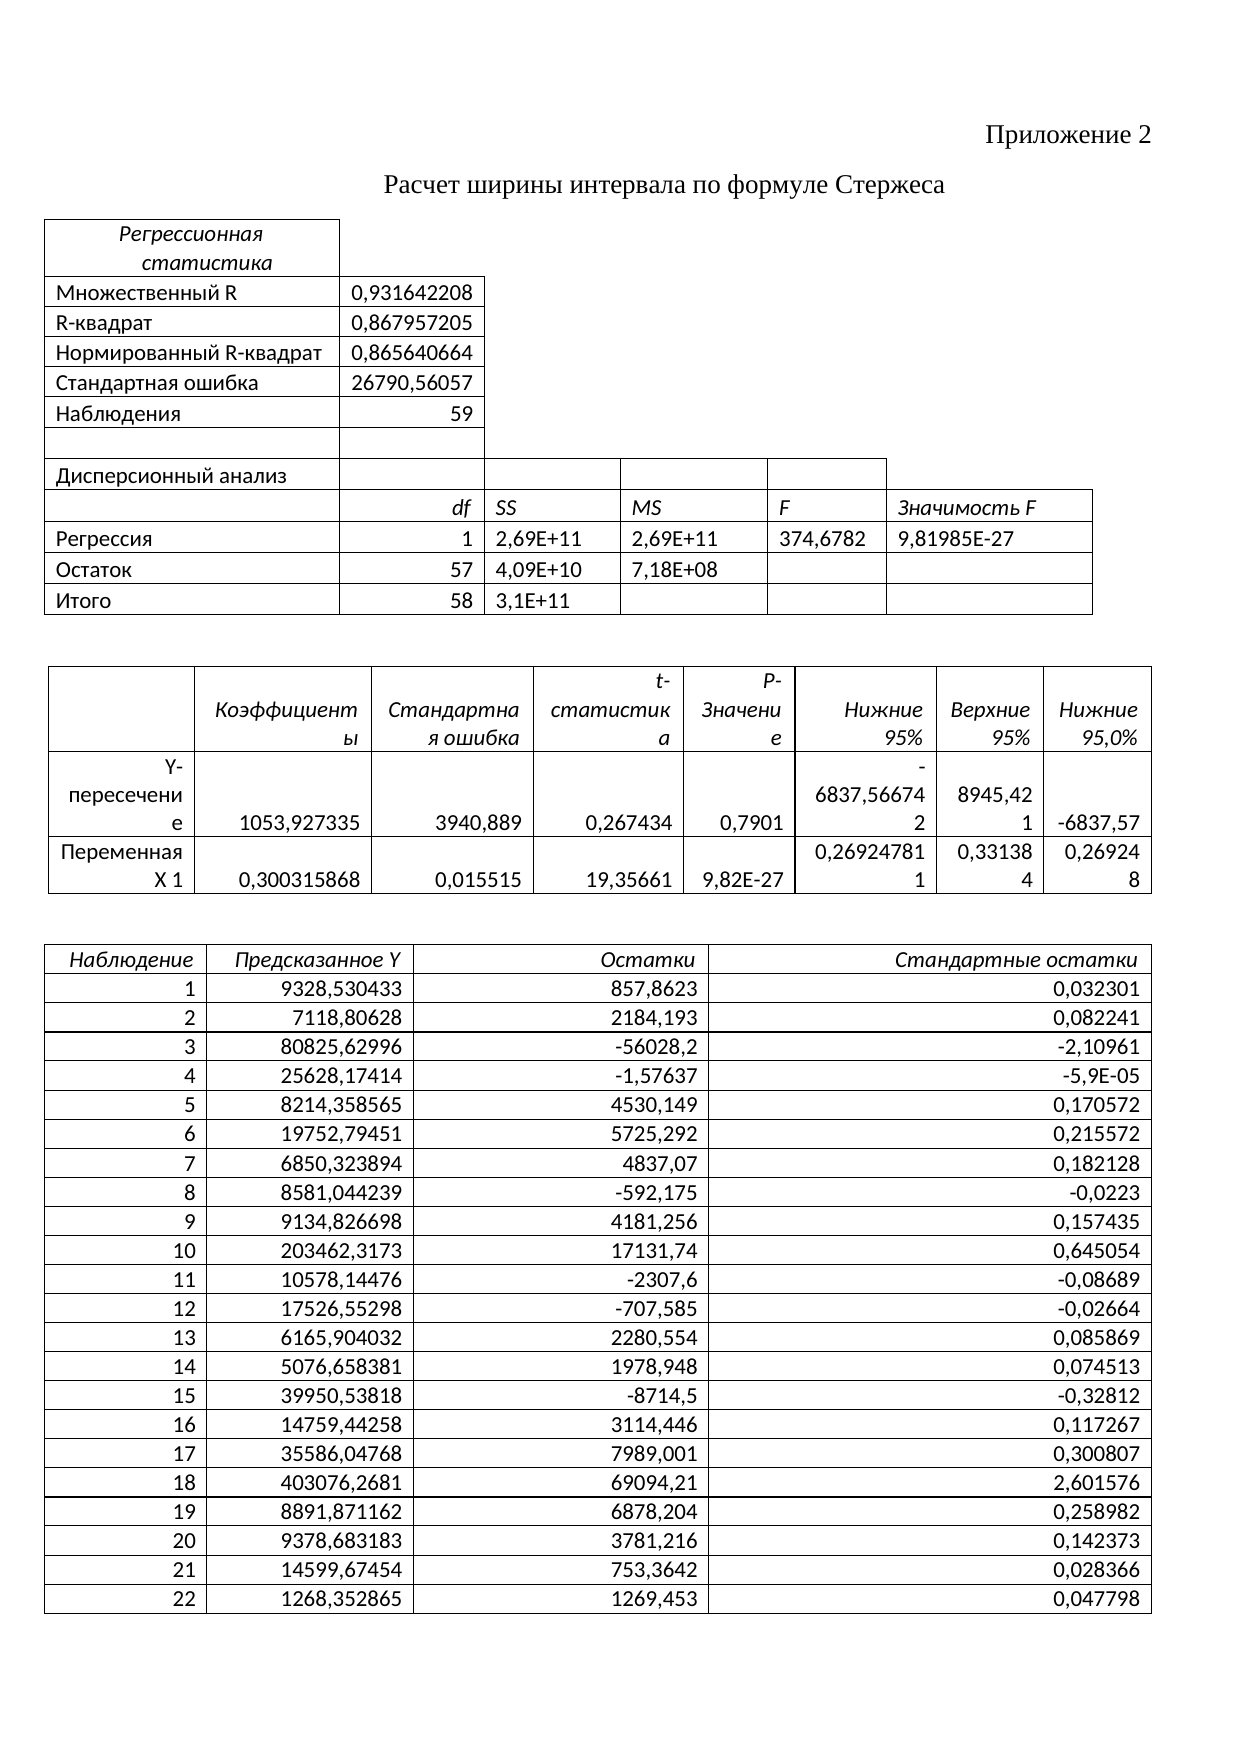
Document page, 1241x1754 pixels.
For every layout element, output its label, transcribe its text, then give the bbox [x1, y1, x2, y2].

table_cell 7 [45, 1149, 206, 1177]
table_cell 0,931642208 [340, 277, 484, 306]
table_cell Y-пересечение [49, 752, 194, 836]
table_cell Наблюдения [45, 397, 339, 427]
table_cell SS [485, 490, 620, 521]
table_cell 9134,826698 [207, 1207, 413, 1235]
table_cell 0,085869 [709, 1323, 1151, 1351]
table_cell 3940,889 [372, 752, 533, 836]
table_cell 0,015515 [372, 837, 533, 893]
table_cell 3114,446 [414, 1410, 708, 1438]
table_header Наблюдение [45, 945, 206, 973]
table_cell 6850,323894 [207, 1149, 413, 1177]
table_cell Нормированный R-квадрат [45, 337, 339, 366]
table_cell -56028,2 [414, 1033, 708, 1060]
table_cell 14759,44258 [207, 1410, 413, 1438]
table_cell Значимость F [887, 490, 1092, 521]
table_cell 3781,216 [414, 1526, 708, 1554]
table_cell 5 [45, 1091, 206, 1118]
table_cell -0,0223 [709, 1178, 1151, 1206]
table_cell [768, 459, 886, 489]
table_header Стандартная ошибка [372, 667, 533, 751]
table_cell Переменная X 1 [49, 837, 194, 893]
table_cell 0,074513 [709, 1352, 1151, 1380]
table_cell 5725,292 [414, 1120, 708, 1148]
table_cell 59 [340, 397, 484, 427]
text Приложение 2 [177, 118, 1152, 149]
table_cell MS [621, 490, 767, 521]
table_cell 0,142373 [709, 1526, 1151, 1554]
table_cell 3,1E+11 [485, 584, 620, 614]
table_header Стандартные остатки [709, 945, 1151, 973]
table_header Остатки [414, 945, 708, 973]
table_cell 5076,658381 [207, 1352, 413, 1380]
table_cell 4,09E+10 [485, 553, 620, 583]
table_cell -5,9E-05 [709, 1061, 1151, 1089]
table_cell [887, 584, 1092, 614]
table_cell -0,08689 [709, 1265, 1151, 1293]
table_cell 17526,55298 [207, 1294, 413, 1322]
table_cell -0,02664 [709, 1294, 1151, 1322]
table_cell Дисперсионный анализ [45, 459, 339, 489]
table_cell Множественный R [45, 277, 339, 306]
table_cell 1053,927335 [195, 752, 371, 836]
table_cell 0,028366 [709, 1556, 1151, 1583]
table_cell 8945,421 [937, 752, 1043, 836]
table_cell 10578,14476 [207, 1265, 413, 1293]
table_cell -707,585 [414, 1294, 708, 1322]
table_cell -2307,6 [414, 1265, 708, 1293]
table_cell 0,258982 [709, 1498, 1151, 1525]
table_header Верхние 95% [937, 667, 1043, 751]
table_cell 13 [45, 1323, 206, 1351]
table_cell 15 [45, 1381, 206, 1409]
table_cell [45, 490, 339, 521]
table_cell 9,81985E-27 [887, 522, 1092, 552]
table_cell 14 [45, 1352, 206, 1380]
table_cell -6837,566742 [796, 752, 936, 836]
table_cell 0,117267 [709, 1410, 1151, 1438]
table_cell 0,331384 [937, 837, 1043, 893]
table_cell [887, 553, 1092, 583]
text Расчет ширины интервала по формуле Стержеса [177, 168, 1152, 199]
table_cell df [340, 490, 484, 521]
table_cell 11 [45, 1265, 206, 1293]
table_cell [485, 459, 620, 489]
table_cell 25628,17414 [207, 1061, 413, 1089]
table_cell R-квадрат [45, 307, 339, 336]
table_cell 6 [45, 1120, 206, 1148]
table_cell 57 [340, 553, 484, 583]
table_cell -2,10961 [709, 1033, 1151, 1060]
table_cell 9328,530433 [207, 974, 413, 1002]
table_header P-Значение [684, 667, 794, 751]
table_cell 18 [45, 1468, 206, 1496]
table_cell 1268,352865 [207, 1585, 413, 1613]
table_cell 14599,67454 [207, 1556, 413, 1583]
table_cell 7118,80628 [207, 1003, 413, 1031]
table_header Нижние 95,0% [1044, 667, 1151, 751]
table_cell 0,047798 [709, 1585, 1151, 1613]
table_cell 0,7901 [684, 752, 794, 836]
table_cell [768, 553, 886, 583]
table_cell 22 [45, 1585, 206, 1613]
table_cell 19,35661 [534, 837, 683, 893]
table_cell 8891,871162 [207, 1498, 413, 1525]
table_cell Регрессия [45, 522, 339, 552]
table_cell 0,865640664 [340, 337, 484, 366]
table_cell 0,182128 [709, 1149, 1151, 1177]
table_cell [768, 584, 886, 614]
table_cell 20 [45, 1526, 206, 1554]
table_cell Остаток [45, 553, 339, 583]
table_cell 374,6782 [768, 522, 886, 552]
table_cell 0,032301 [709, 974, 1151, 1002]
table_cell 10 [45, 1236, 206, 1264]
table_header Нижние 95% [796, 667, 936, 751]
table_cell 0,267434 [534, 752, 683, 836]
table_cell 0,645054 [709, 1236, 1151, 1264]
table_cell 8214,358565 [207, 1091, 413, 1118]
table_cell 203462,3173 [207, 1236, 413, 1264]
table_cell 0,215572 [709, 1120, 1151, 1148]
table_cell 1 [340, 522, 484, 552]
table_cell F [768, 490, 886, 521]
table_cell 0,269247811 [796, 837, 936, 893]
table_cell 2,69E+11 [485, 522, 620, 552]
table_cell 0,269248 [1044, 837, 1151, 893]
table_cell 35586,04768 [207, 1439, 413, 1467]
table_cell 1 [45, 974, 206, 1002]
table_header Регрессионная статистика [45, 220, 339, 276]
table_header [49, 667, 194, 751]
table_cell 6878,204 [414, 1498, 708, 1525]
table_cell -8714,5 [414, 1381, 708, 1409]
table_cell 1978,948 [414, 1352, 708, 1380]
table_cell 26790,56057 [340, 367, 484, 396]
table_cell 857,8623 [414, 974, 708, 1002]
table_cell 2 [45, 1003, 206, 1031]
table_cell -592,175 [414, 1178, 708, 1206]
table_cell 753,3642 [414, 1556, 708, 1583]
table_header Предсказанное Y [207, 945, 413, 973]
table_cell 58 [340, 584, 484, 614]
table_cell 17 [45, 1439, 206, 1467]
table_cell Стандартная ошибка [45, 367, 339, 396]
table_cell 6165,904032 [207, 1323, 413, 1351]
table_cell -1,57637 [414, 1061, 708, 1089]
table_cell 4 [45, 1061, 206, 1089]
table_cell [340, 428, 484, 458]
table_cell 2,601576 [709, 1468, 1151, 1496]
table_cell 12 [45, 1294, 206, 1322]
table_cell 39950,53818 [207, 1381, 413, 1409]
table_cell 2280,554 [414, 1323, 708, 1351]
table_cell 403076,2681 [207, 1468, 413, 1496]
table_cell 21 [45, 1556, 206, 1583]
table_cell 0,082241 [709, 1003, 1151, 1031]
table_cell 0,867957205 [340, 307, 484, 336]
table_cell [621, 459, 767, 489]
table_cell [340, 459, 484, 489]
table_cell 19752,79451 [207, 1120, 413, 1148]
table_cell 0,170572 [709, 1091, 1151, 1118]
table_cell -6837,57 [1044, 752, 1151, 836]
table_cell -0,32812 [709, 1381, 1151, 1409]
table_cell 9,82E-27 [684, 837, 794, 893]
table_cell [45, 428, 339, 458]
table_cell 7989,001 [414, 1439, 708, 1467]
table_cell 80825,62996 [207, 1033, 413, 1060]
table_cell 9 [45, 1207, 206, 1235]
table_cell 9378,683183 [207, 1526, 413, 1554]
table_cell [621, 584, 767, 614]
table_header Коэффициенты [195, 667, 371, 751]
table_cell 69094,21 [414, 1468, 708, 1496]
table_cell 0,300807 [709, 1439, 1151, 1467]
table_cell 1269,453 [414, 1585, 708, 1613]
table_cell 2,69E+11 [621, 522, 767, 552]
table_cell 2184,193 [414, 1003, 708, 1031]
table_cell 3 [45, 1033, 206, 1060]
table_cell 19 [45, 1498, 206, 1525]
table_cell 4530,149 [414, 1091, 708, 1118]
table_cell Итого [45, 584, 339, 614]
table_cell 17131,74 [414, 1236, 708, 1264]
table_cell 4181,256 [414, 1207, 708, 1235]
table_header t-статистика [534, 667, 683, 751]
table_cell 7,18E+08 [621, 553, 767, 583]
table_cell 16 [45, 1410, 206, 1438]
table_cell 0,157435 [709, 1207, 1151, 1235]
table_cell 8581,044239 [207, 1178, 413, 1206]
table_cell 4837,07 [414, 1149, 708, 1177]
table_cell 8 [45, 1178, 206, 1206]
table_cell 0,300315868 [195, 837, 371, 893]
